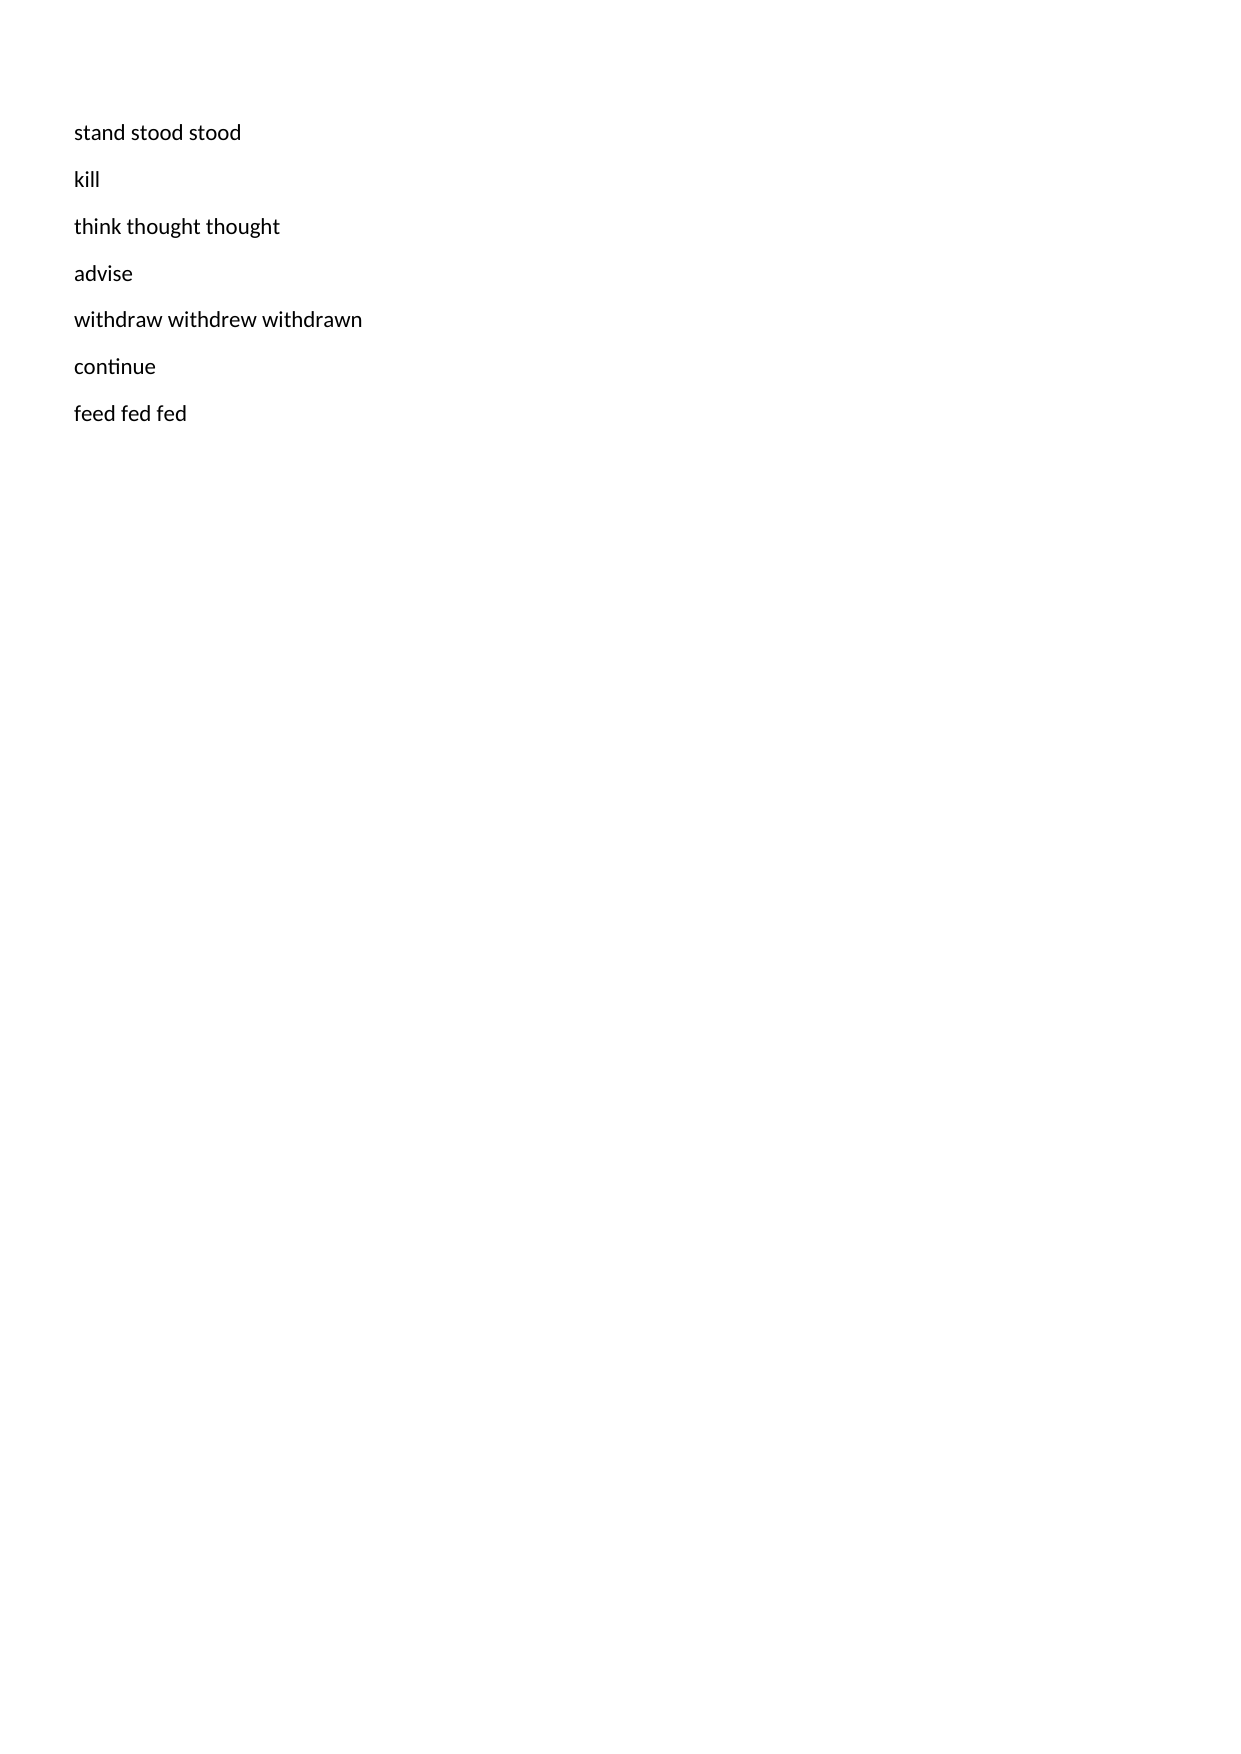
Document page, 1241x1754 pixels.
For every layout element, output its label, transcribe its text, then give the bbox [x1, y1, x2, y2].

text continue [74, 352, 605, 381]
text kill [74, 165, 605, 193]
text withdraw withdrew withdrawn [74, 306, 605, 334]
text advise [74, 259, 605, 287]
text think thought thought [74, 212, 605, 240]
text feed fed fed [74, 399, 605, 427]
text stand stood stood [74, 118, 605, 146]
